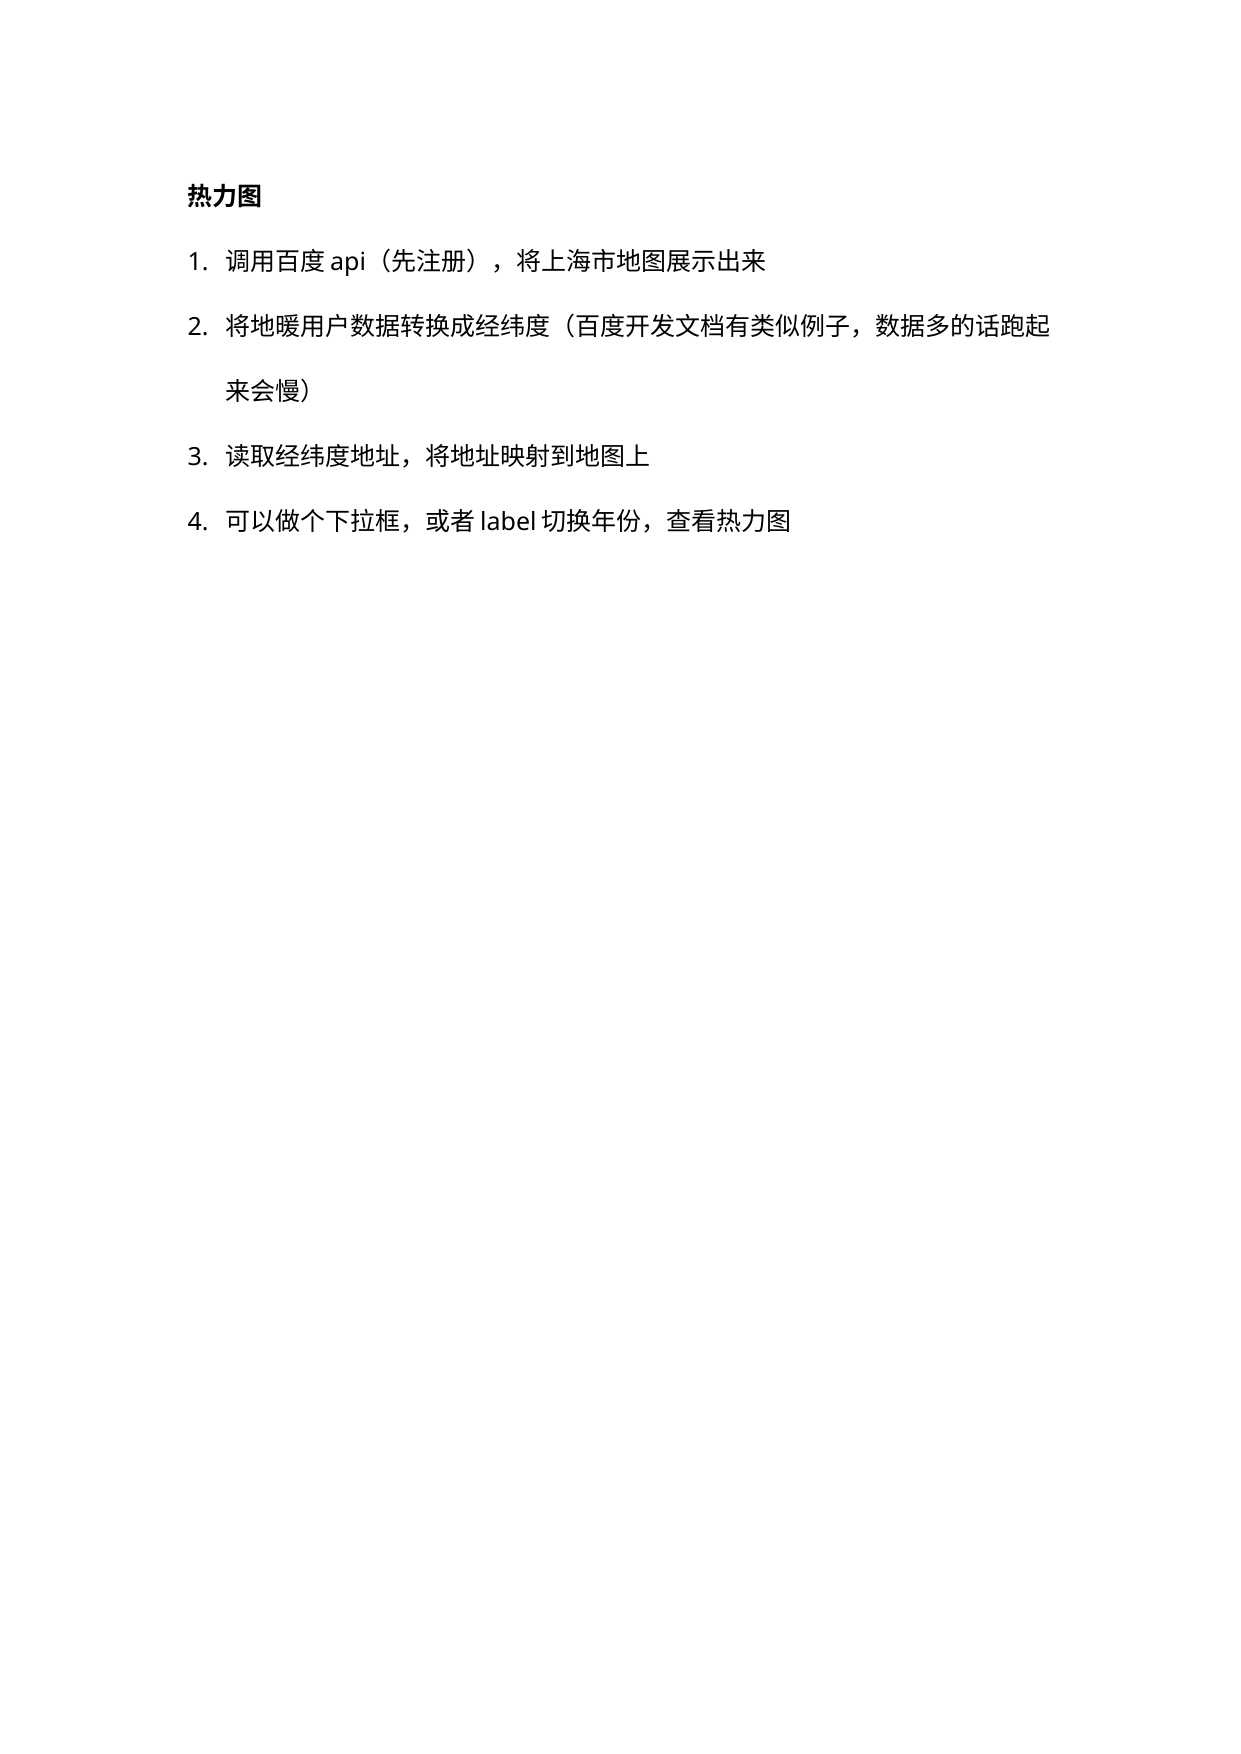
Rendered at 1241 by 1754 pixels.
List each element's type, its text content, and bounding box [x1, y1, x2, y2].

text 热力图 [187, 162, 1053, 227]
list 将地暖用户数据转换成经纬度（百度开发文档有类似例子，数据多的话跑起来会慢） [187, 292, 1053, 422]
list 调用百度api（先注册），将上海市地图展示出来 [187, 227, 1053, 292]
list 可以做个下拉框，或者label切换年份，查看热力图 [187, 487, 1053, 552]
list 读取经纬度地址，将地址映射到地图上 [187, 422, 1053, 487]
